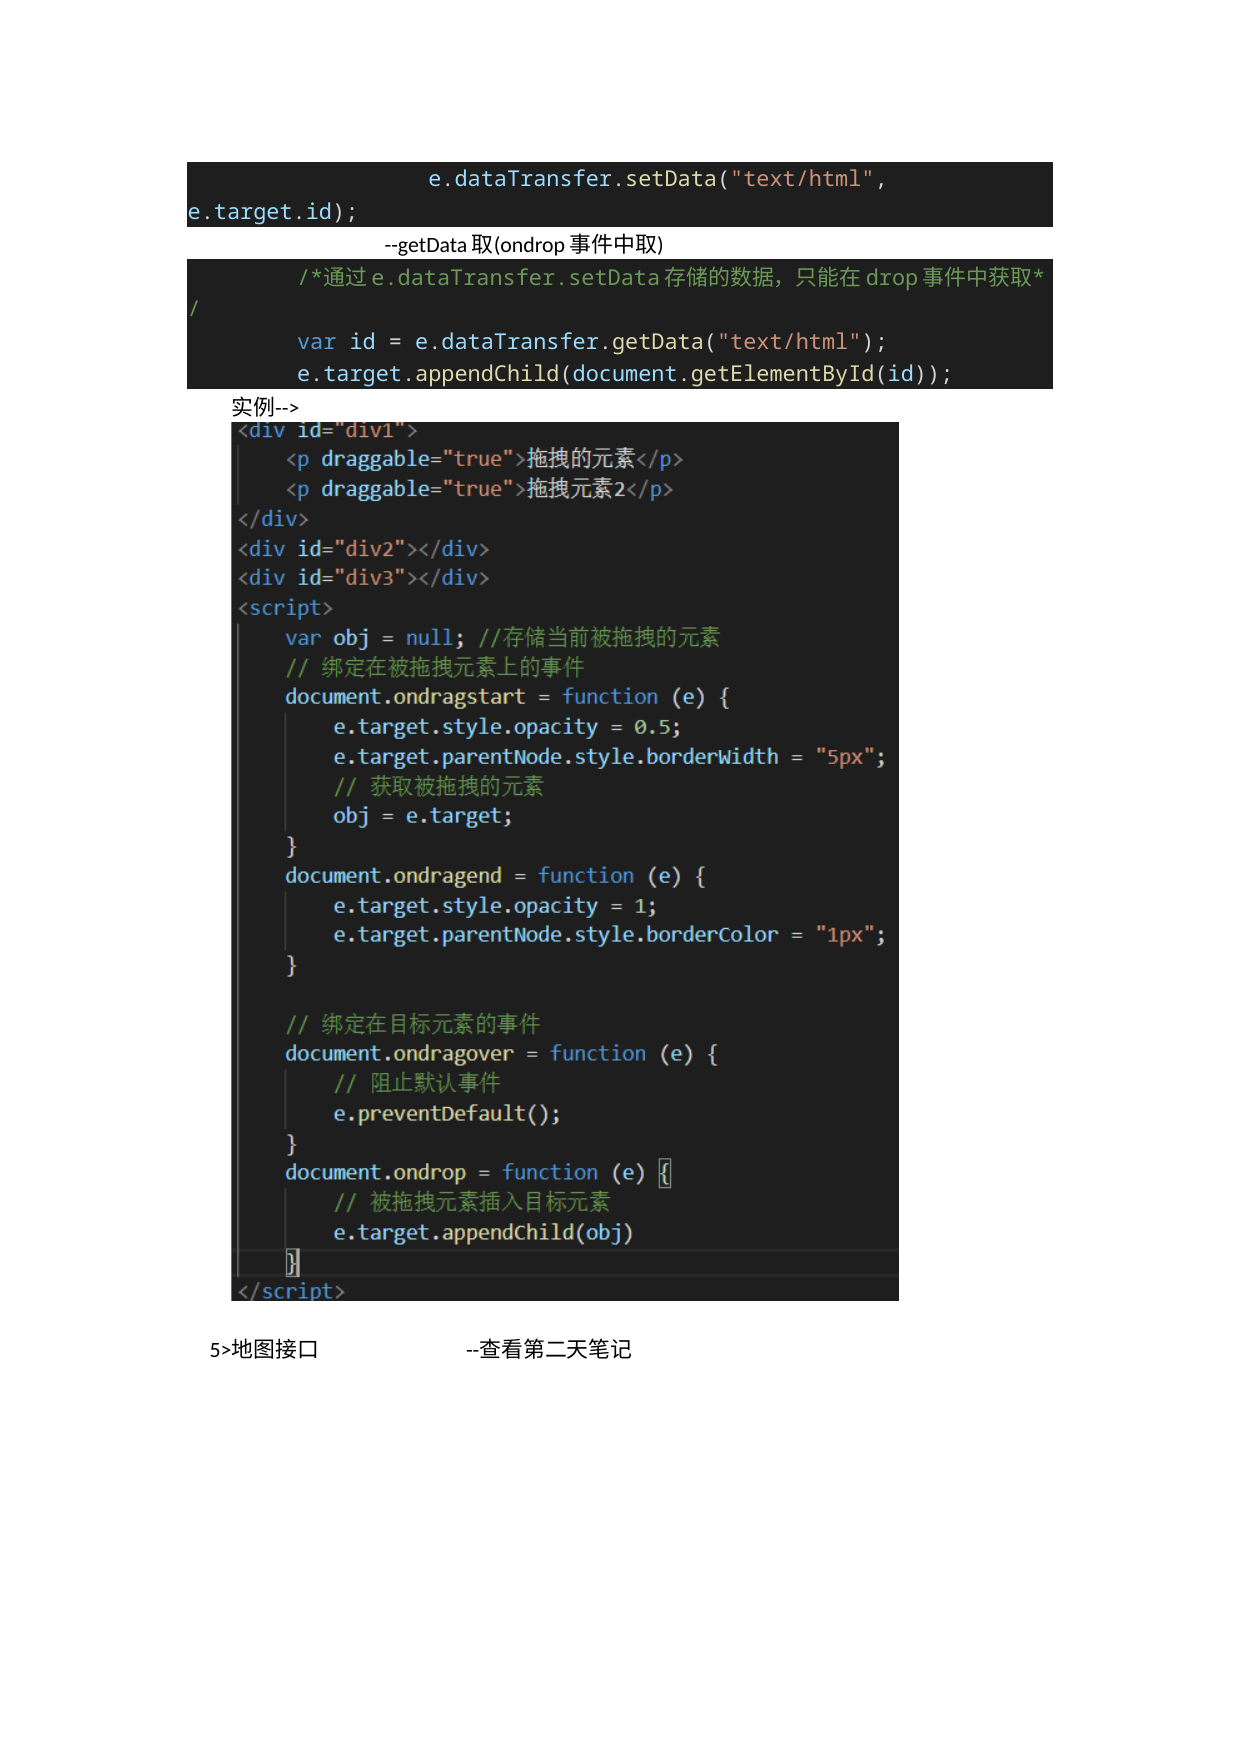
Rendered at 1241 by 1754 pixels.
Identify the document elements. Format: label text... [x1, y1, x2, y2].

picture [231, 422, 899, 1301]
text e.target.appendChild(document.getElementById(id)); [187, 357, 1053, 389]
list 实例--> [187, 389, 1053, 422]
text e.dataTransfer.setData("text/html", e.target.id); [187, 162, 1053, 227]
list 5>地图接口 --查看第二天笔记 [187, 1332, 1053, 1364]
text /*通过e.dataTransfer.setData存储的数据，只能在drop事件中获取*/ [187, 259, 1053, 324]
text var id = e.dataTransfer.getData("text/html"); [187, 324, 1053, 357]
list --getData取(ondrop事件中取) [187, 227, 1053, 259]
